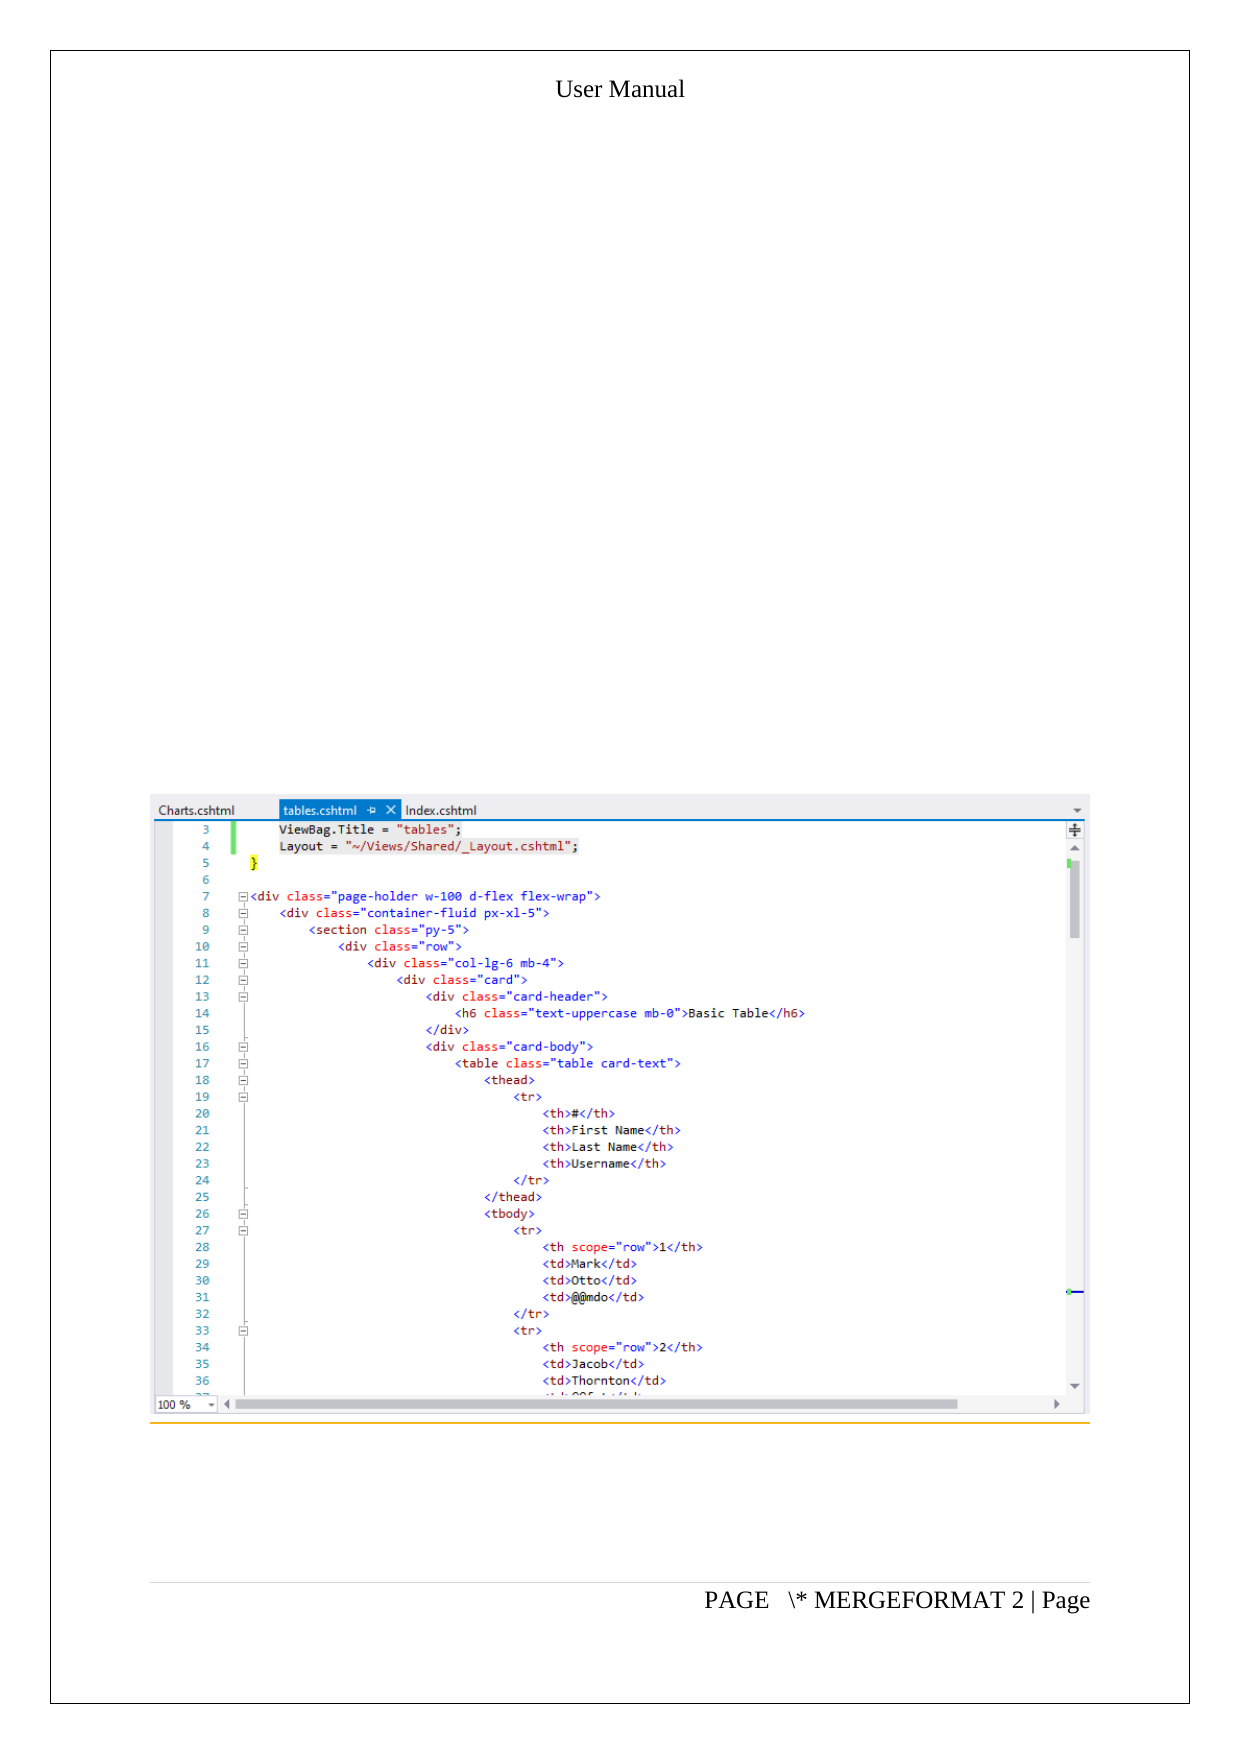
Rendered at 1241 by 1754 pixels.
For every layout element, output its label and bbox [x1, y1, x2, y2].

picture [150, 794, 1091, 1414]
